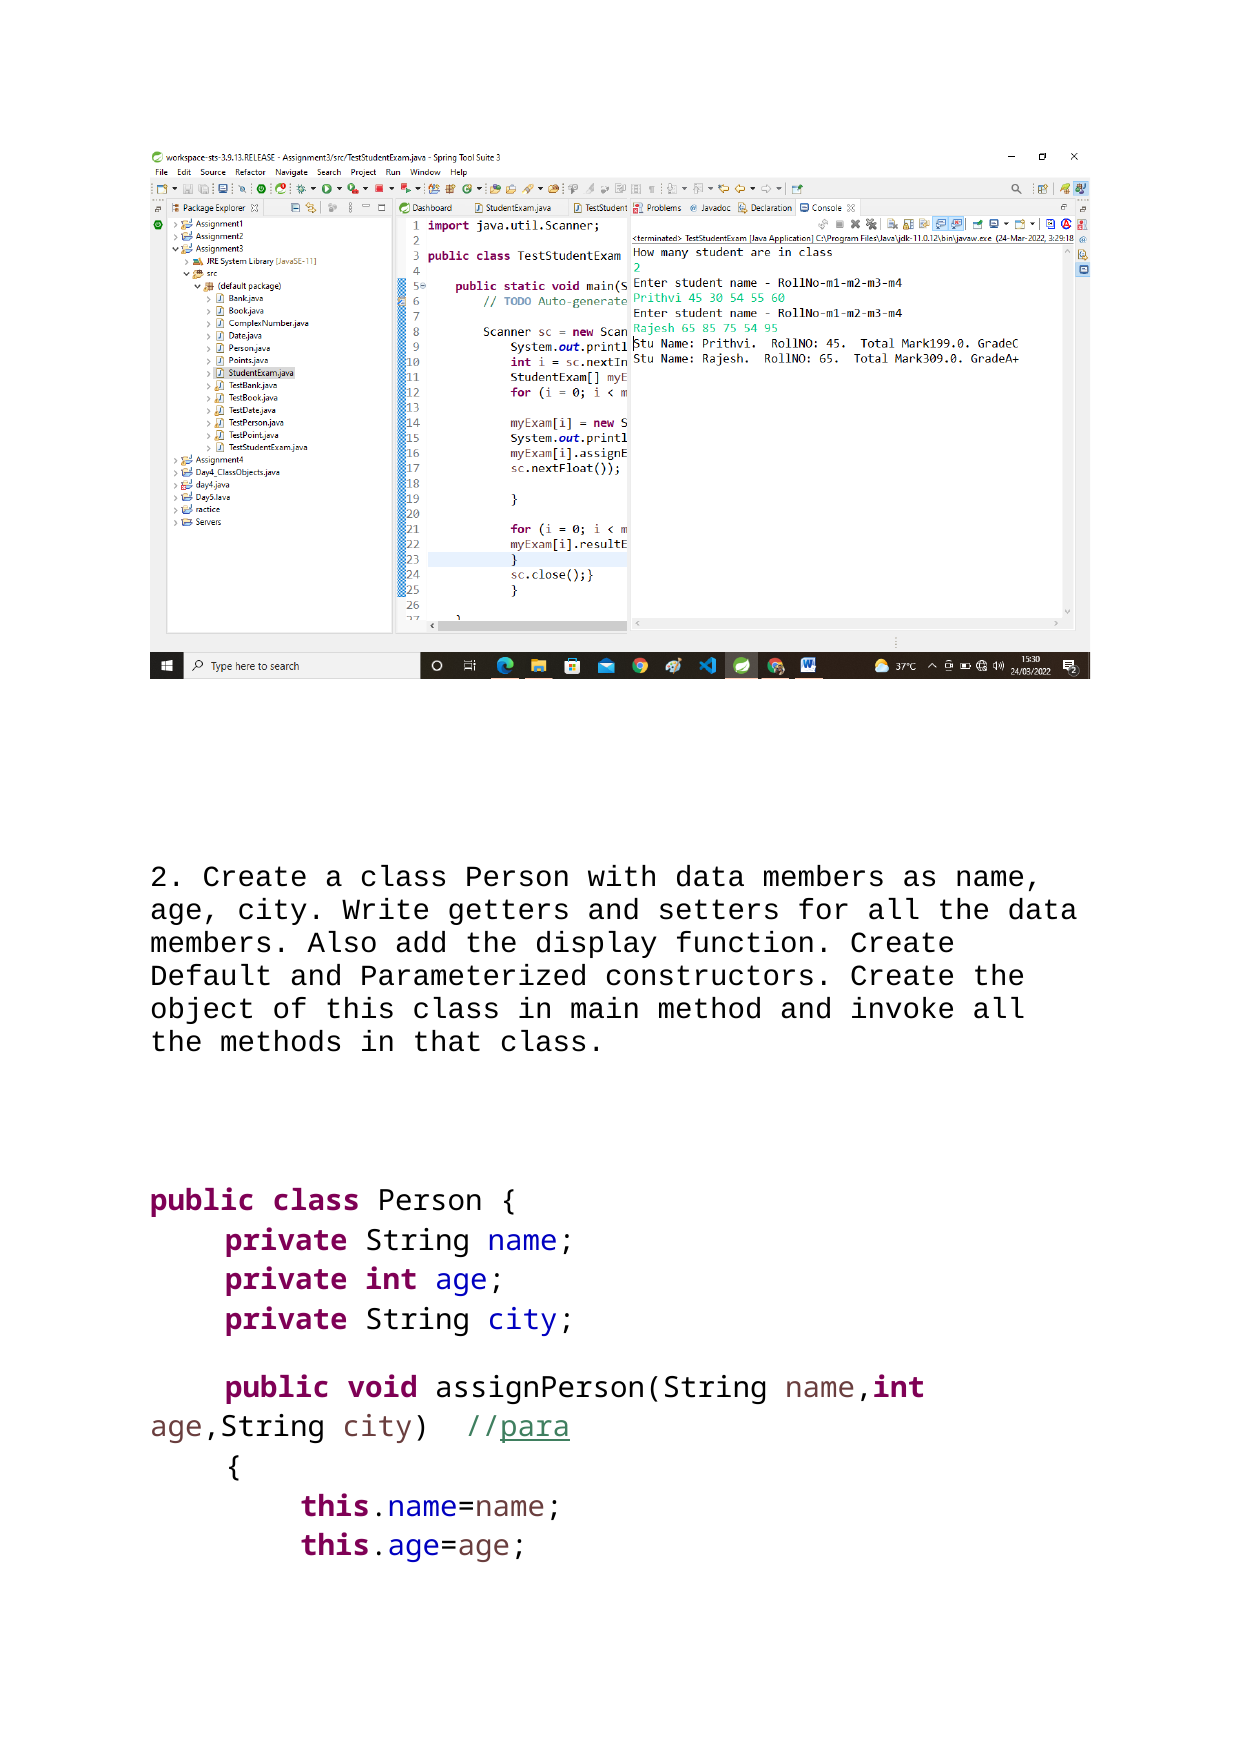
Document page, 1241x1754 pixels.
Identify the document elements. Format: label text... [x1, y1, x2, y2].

text public void assignPerson(String name,int age,String city) //para [150, 1366, 1090, 1445]
picture [150, 150, 1091, 679]
text private String city; [150, 1298, 1090, 1338]
text private String name; [150, 1219, 1090, 1258]
text this.age=age; [150, 1525, 1090, 1564]
text private int age; [150, 1258, 1090, 1298]
text public class Person { [150, 1179, 1090, 1219]
text this.name=name; [150, 1485, 1090, 1525]
text 2. Create a class Person with data members as name, age, city. Write getters and setters for all the data [150, 862, 1090, 928]
text object of this class in main method and invoke all the methods in that class. [150, 994, 1090, 1060]
text { [150, 1445, 1090, 1485]
text members. Also add the display function. Create Default and Parameterized constructors. Create the [150, 928, 1090, 994]
